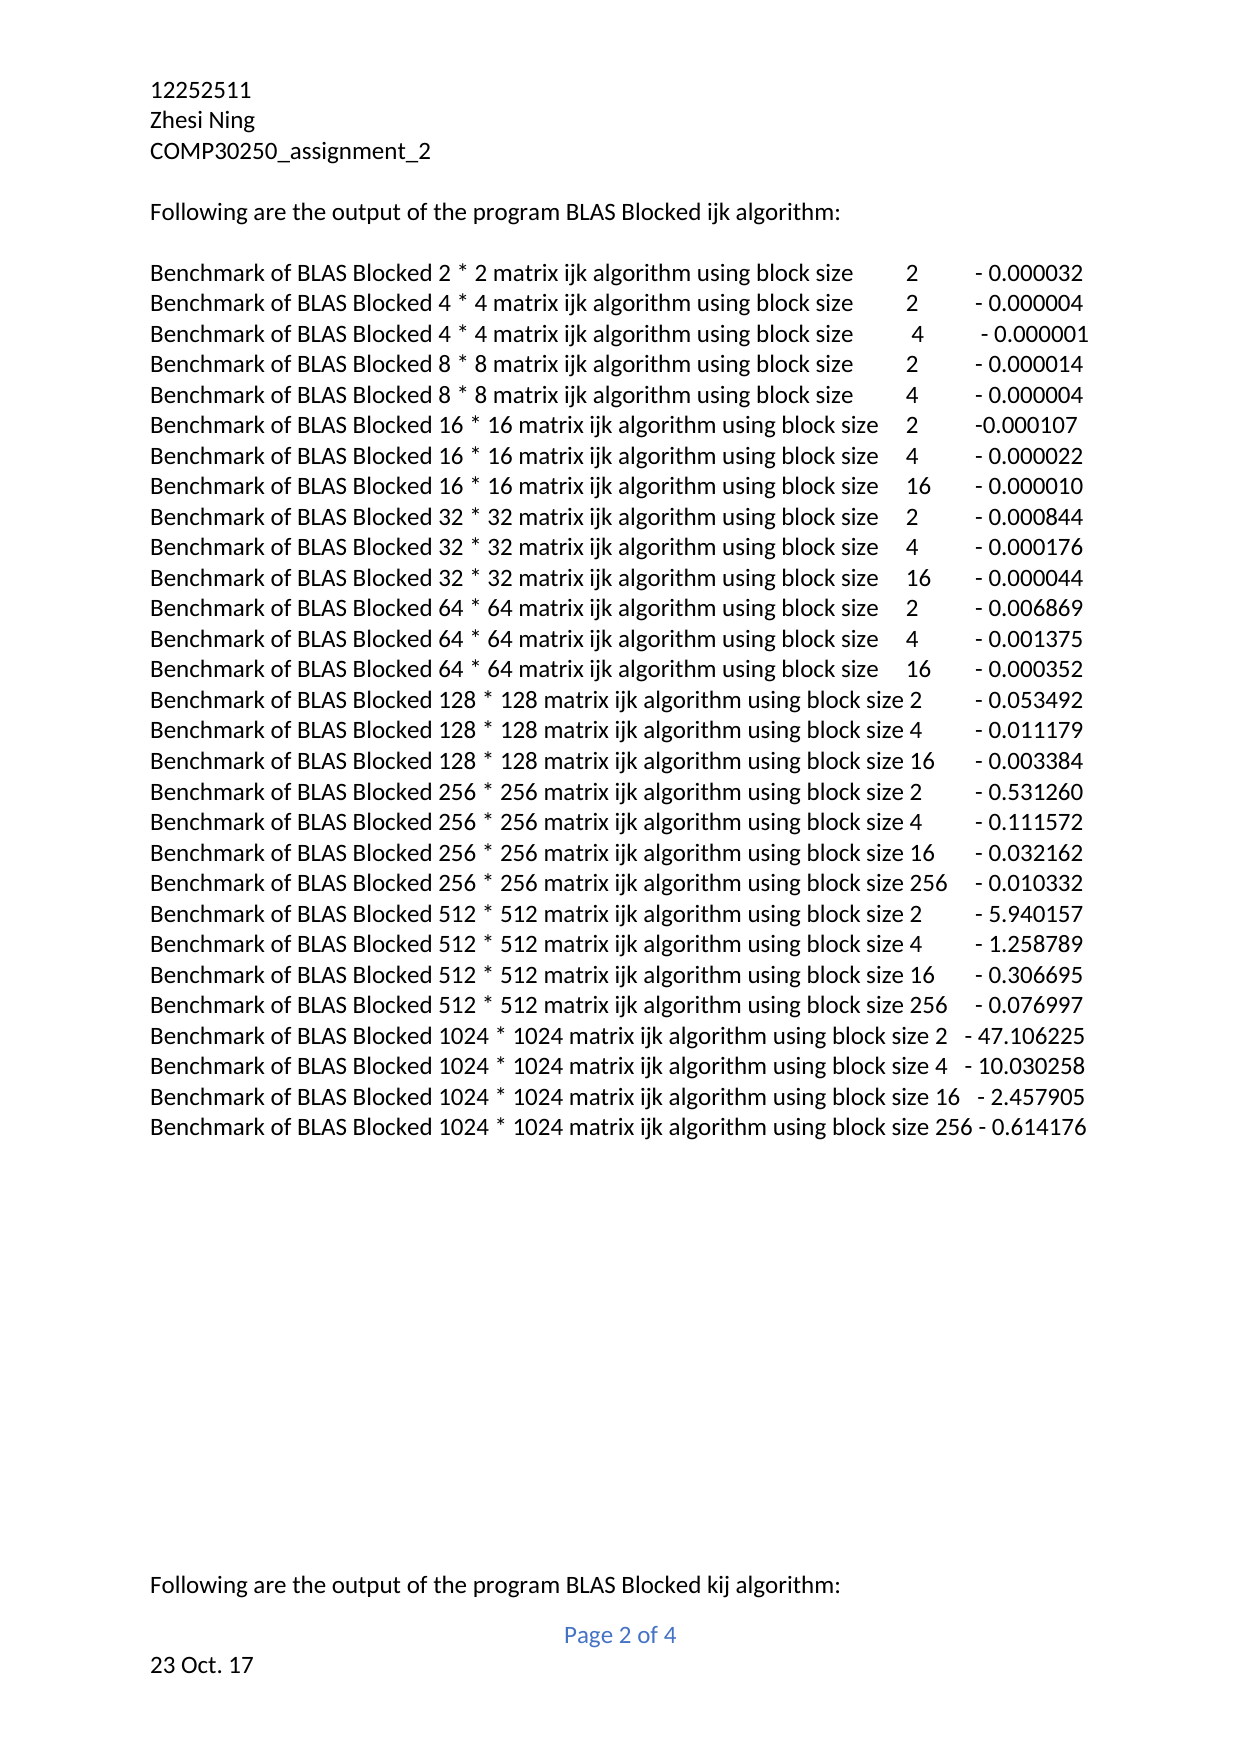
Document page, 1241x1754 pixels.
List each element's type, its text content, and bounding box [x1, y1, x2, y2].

text Benchmark of BLAS Blocked 64 * 64 matrix ijk algorithm using block size 4 - 0.001375 [150, 623, 1090, 654]
text Benchmark of BLAS Blocked 16 * 16 matrix ijk algorithm using block size 16 - 0.000010 [150, 471, 1090, 501]
text Following are the output of the program BLAS Blocked kij algorithm: [150, 1569, 1090, 1600]
text Benchmark of BLAS Blocked 64 * 64 matrix ijk algorithm using block size 2 - 0.006869 [150, 593, 1090, 623]
text Benchmark of BLAS Blocked 4 * 4 matrix ijk algorithm using block size 2 - 0.000004 [150, 287, 1090, 318]
text Benchmark of BLAS Blocked 16 * 16 matrix ijk algorithm using block size 2 -0.000107 [150, 409, 1090, 440]
text Benchmark of BLAS Blocked 1024 * 1024 matrix ijk algorithm using block size 16 - 2.457905 [150, 1081, 1090, 1111]
text Benchmark of BLAS Blocked 8 * 8 matrix ijk algorithm using block size 4 - 0.000004 [150, 379, 1090, 409]
text Benchmark of BLAS Blocked 32 * 32 matrix ijk algorithm using block size 4 - 0.000176 [150, 532, 1090, 562]
text Benchmark of BLAS Blocked 256 * 256 matrix ijk algorithm using block size 256 - 0.010332 [150, 867, 1090, 898]
text Benchmark of BLAS Blocked 512 * 512 matrix ijk algorithm using block size 2 - 5.940157 [150, 898, 1090, 928]
text Benchmark of BLAS Blocked 64 * 64 matrix ijk algorithm using block size 16 - 0.000352 [150, 654, 1090, 684]
text Benchmark of BLAS Blocked 4 * 4 matrix ijk algorithm using block size 4 - 0.000001 [150, 318, 1090, 348]
text Benchmark of BLAS Blocked 128 * 128 matrix ijk algorithm using block size 16 - 0.003384 [150, 745, 1090, 776]
text Benchmark of BLAS Blocked 1024 * 1024 matrix ijk algorithm using block size 4 - 10.030258 [150, 1050, 1090, 1081]
text Benchmark of BLAS Blocked 256 * 256 matrix ijk algorithm using block size 16 - 0.032162 [150, 837, 1090, 867]
text Benchmark of BLAS Blocked 8 * 8 matrix ijk algorithm using block size 2 - 0.000014 [150, 348, 1090, 379]
text Benchmark of BLAS Blocked 1024 * 1024 matrix ijk algorithm using block size 2 - 47.106225 [150, 1020, 1090, 1050]
text Benchmark of BLAS Blocked 128 * 128 matrix ijk algorithm using block size 2 - 0.053492 [150, 684, 1090, 715]
text Benchmark of BLAS Blocked 512 * 512 matrix ijk algorithm using block size 256 - 0.076997 [150, 989, 1090, 1020]
text Benchmark of BLAS Blocked 512 * 512 matrix ijk algorithm using block size 16 - 0.306695 [150, 959, 1090, 989]
text Benchmark of BLAS Blocked 512 * 512 matrix ijk algorithm using block size 4 - 1.258789 [150, 928, 1090, 959]
text Benchmark of BLAS Blocked 2 * 2 matrix ijk algorithm using block size 2 - 0.000032 [150, 257, 1090, 287]
text Benchmark of BLAS Blocked 32 * 32 matrix ijk algorithm using block size 2 - 0.000844 [150, 501, 1090, 532]
text Benchmark of BLAS Blocked 16 * 16 matrix ijk algorithm using block size 4 - 0.000022 [150, 440, 1090, 471]
text Benchmark of BLAS Blocked 1024 * 1024 matrix ijk algorithm using block size 256 - 0.614176 [150, 1111, 1090, 1142]
text Benchmark of BLAS Blocked 256 * 256 matrix ijk algorithm using block size 4 - 0.111572 [150, 806, 1090, 837]
text Benchmark of BLAS Blocked 256 * 256 matrix ijk algorithm using block size 2 - 0.531260 [150, 776, 1090, 806]
text Benchmark of BLAS Blocked 32 * 32 matrix ijk algorithm using block size 16 - 0.000044 [150, 562, 1090, 593]
text Benchmark of BLAS Blocked 128 * 128 matrix ijk algorithm using block size 4 - 0.011179 [150, 715, 1090, 745]
text Following are the output of the program BLAS Blocked ijk algorithm: [150, 196, 1090, 226]
